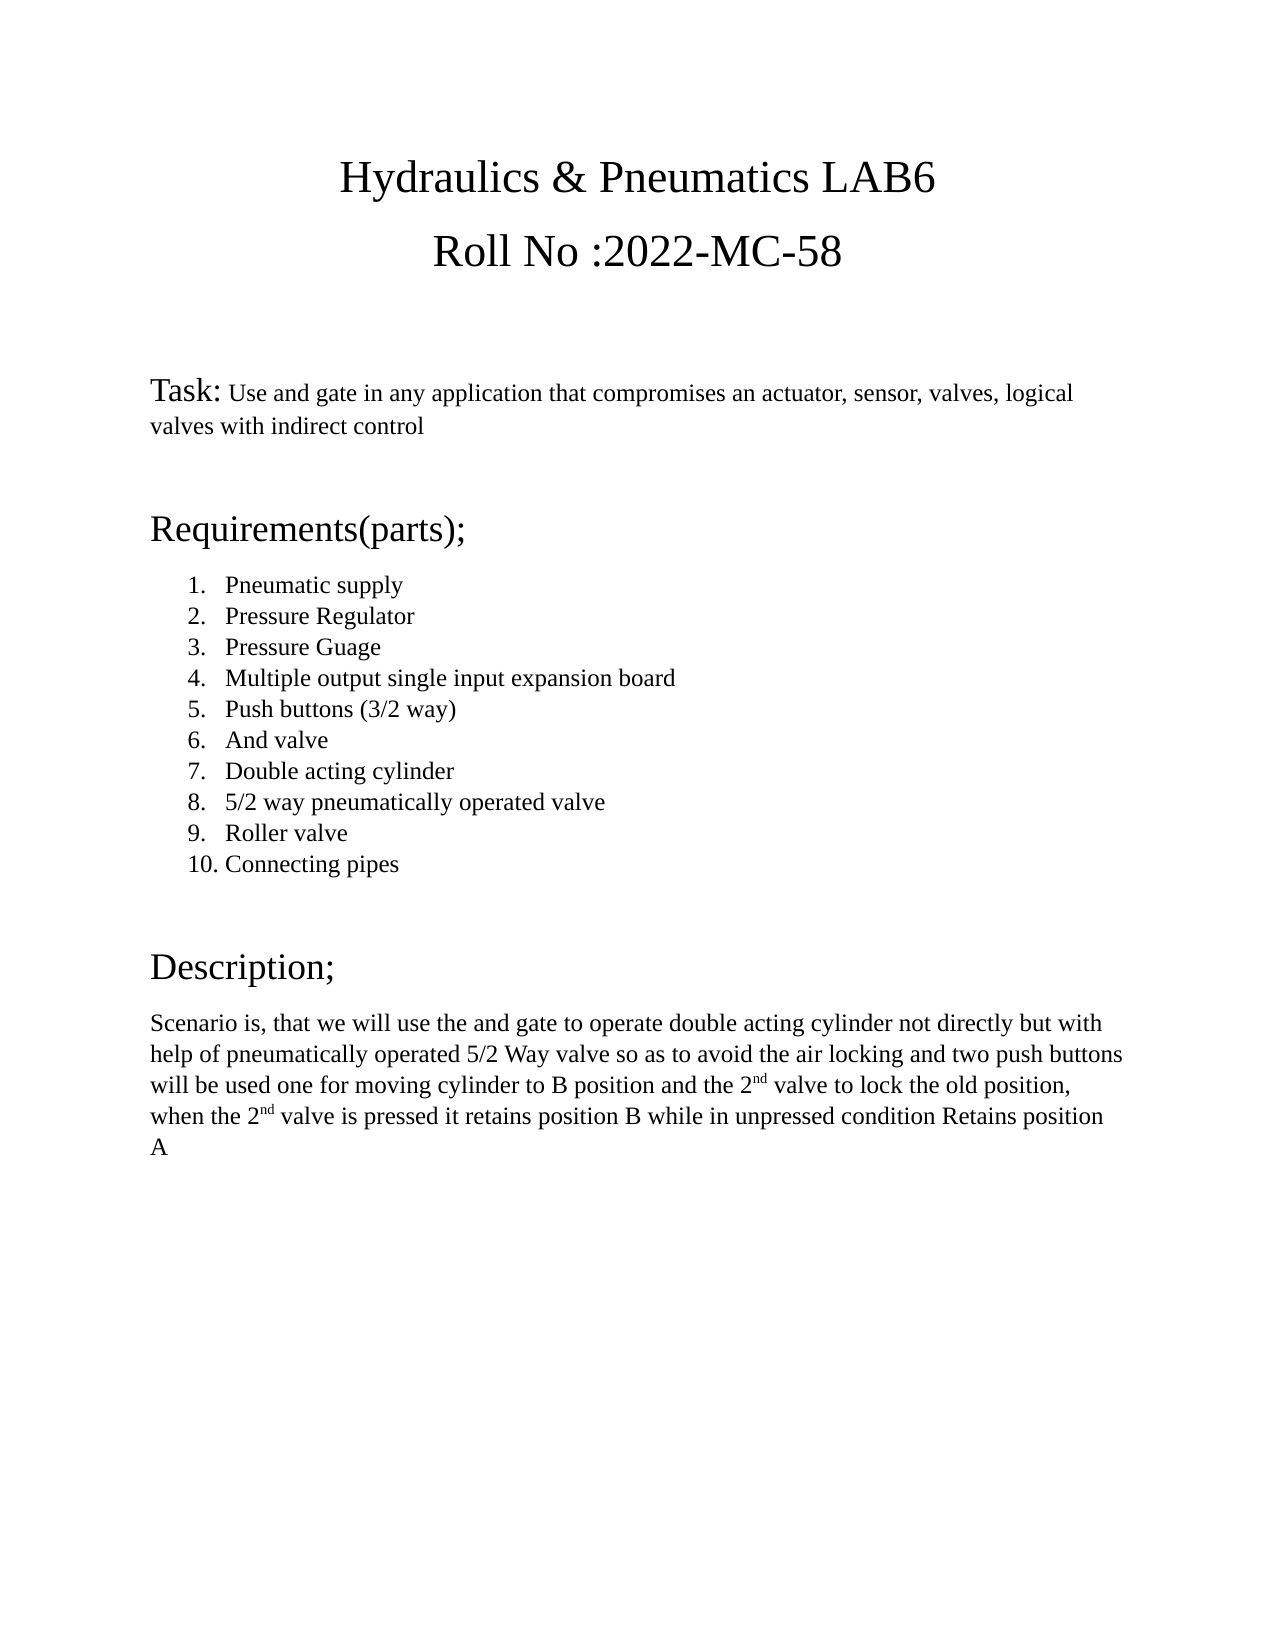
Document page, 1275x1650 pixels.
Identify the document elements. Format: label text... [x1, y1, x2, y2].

list Push buttons (3/2 way) [187, 694, 1125, 723]
text Task: Use and gate in any application that compromises an actuator, sensor, valves, logical valves with indirect control [150, 371, 1125, 440]
text Scenario is, that we will use the and gate to operate double acting cylinder not directly but with help of pneumatically operated 5/2 Way valve so as to avoid the air locking and two push buttons will be used one for moving cylinder to B position and the 2nd valve to lock the old position, when the 2nd valve is pressed it retains position B while in unpressed condition Retains position A [150, 1008, 1125, 1161]
text Requirements(parts); [150, 507, 1125, 550]
list Roller valve [187, 818, 1125, 847]
list 5/2 way pneumatically operated valve [187, 787, 1125, 816]
list Pneumatic supply [187, 570, 1125, 599]
list Connecting pipes [187, 849, 1125, 878]
list Multiple output single input expansion board [187, 663, 1125, 692]
text Roll No :2022-MC-58 [150, 223, 1125, 276]
list And valve [187, 725, 1125, 754]
list Pressure Regulator [187, 601, 1125, 630]
list Pressure Guage [187, 632, 1125, 661]
text Hydraulics & Pneumatics LAB6 [150, 150, 1125, 203]
text Description; [150, 945, 1125, 988]
list Double acting cylinder [187, 756, 1125, 785]
